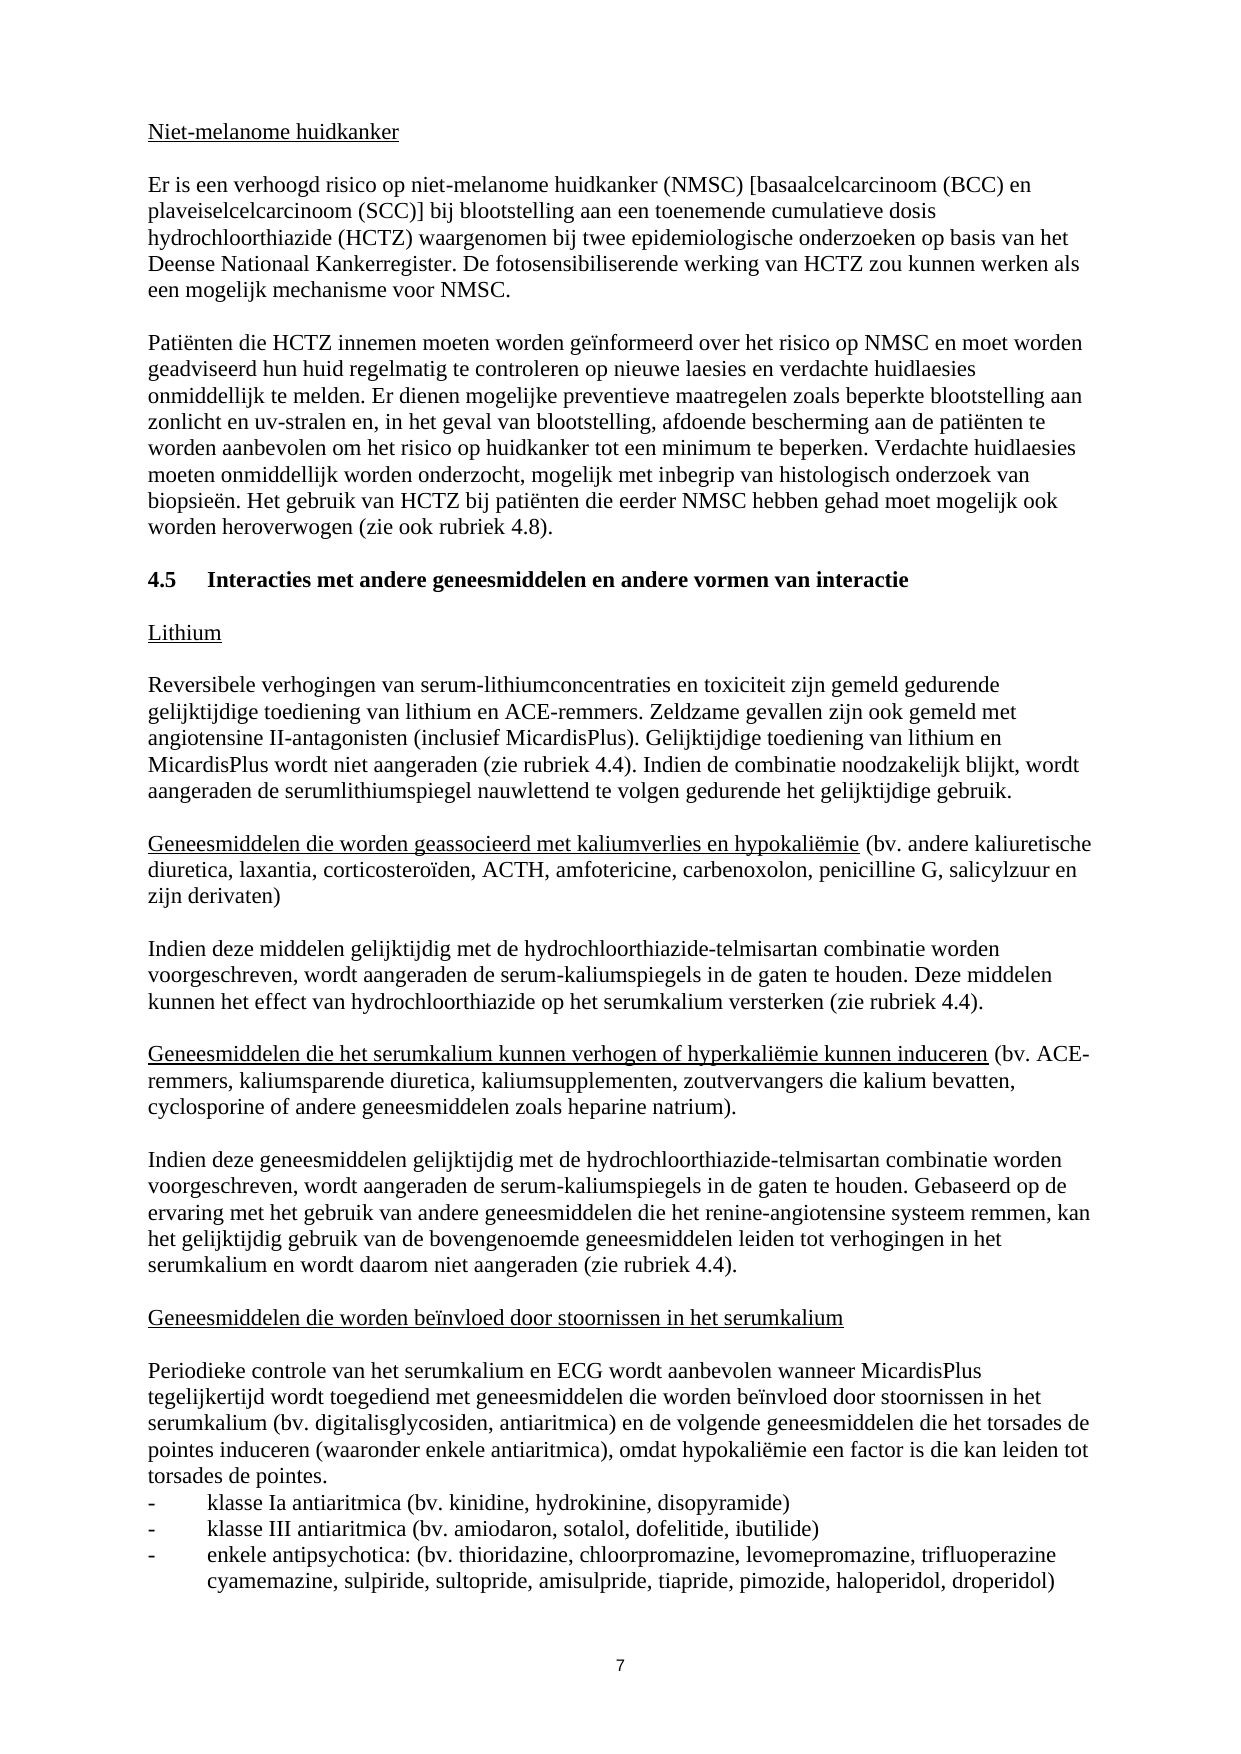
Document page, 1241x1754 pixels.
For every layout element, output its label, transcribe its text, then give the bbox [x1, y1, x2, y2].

text Niet-melanome huidkanker [148, 118, 1092, 144]
text Geneesmiddelen die het serumkalium kunnen verhogen of hyperkaliëmie kunnen induceren (bv. ACE-remmers, kaliumsparende diuretica, kaliumsupplementen, zoutvervangers die kalium bevatten, cyclosporine of andere geneesmiddelen zoals heparine natrium). [148, 1041, 1092, 1119]
text Lithium [148, 619, 1092, 645]
text 4.5 Interacties met andere geneesmiddelen en andere vormen van interactie [148, 566, 1092, 592]
text Geneesmiddelen die worden geassocieerd met kaliumverlies en hypokaliëmie (bv. andere kaliuretische diuretica, laxantia, corticosteroïden, ACTH, amfotericine, carbenoxolon, penicilline G, salicylzuur en zijn derivaten) [148, 830, 1092, 909]
text Geneesmiddelen die worden beïnvloed door stoornissen in het serumkalium [148, 1304, 1092, 1330]
text Reversibele verhogingen van serum-lithiumconcentraties en toxiciteit zijn gemeld gedurende gelijktijdige toediening van lithium en ACE-remmers. Zeldzame gevallen zijn ook gemeld met angiotensine II-antagonisten (inclusief MicardisPlus). Gelijktijdige toediening van lithium en MicardisPlus wordt niet aangeraden (zie rubriek 4.4). Indien de combinatie noodzakelijk blijkt, wordt aangeraden de serumlithiumspiegel nauwlettend te volgen gedurende het gelijktijdige gebruik. [148, 672, 1092, 803]
text Periodieke controle van het serumkalium en ECG wordt aanbevolen wanneer MicardisPlus tegelijkertijd wordt toegediend met geneesmiddelen die worden beïnvloed door stoornissen in het serumkalium (bv. digitalisglycosiden, antiaritmica) en de volgende geneesmiddelen die het torsades de pointes induceren (waaronder enkele antiaritmica), omdat hypokaliëmie een factor is die kan leiden tot torsades de pointes. [148, 1357, 1092, 1488]
text Patiënten die HCTZ innemen moeten worden geïnformeerd over het risico op NMSC en moet worden geadviseerd hun huid regelmatig te controleren op nieuwe laesies en verdachte huidlaesies onmiddellijk te melden. Er dienen mogelijke preventieve maatregelen zoals beperkte blootstelling aan zonlicht en uv-stralen en, in het geval van blootstelling, afdoende bescherming aan de patiënten te worden aanbevolen om het risico op huidkanker tot een minimum te beperken. Verdachte huidlaesies moeten onmiddellijk worden onderzocht, mogelijk met inbegrip van histologisch onderzoek van biopsieën. Het gebruik van HCTZ bij patiënten die eerder NMSC hebben gehad moet mogelijk ook worden heroverwogen (zie ook rubriek 4.8). [148, 329, 1092, 540]
text Indien deze middelen gelijktijdig met de hydrochloorthiazide-telmisartan combinatie worden voorgeschreven, wordt aangeraden de serum-kaliumspiegels in de gaten te houden. Deze middelen kunnen het effect van hydrochloorthiazide op het serumkalium versterken (zie rubriek 4.4). [148, 935, 1092, 1014]
text - enkele antipsychotica: (bv. thioridazine, chloorpromazine, levomepromazine, trifluoperazine cyamemazine, sulpiride, sultopride, amisulpride, tiapride, pimozide, haloperidol, droperidol) [148, 1541, 1092, 1594]
text - klasse III antiaritmica (bv. amiodaron, sotalol, dofelitide, ibutilide) [148, 1515, 1092, 1541]
text Indien deze geneesmiddelen gelijktijdig met de hydrochloorthiazide-telmisartan combinatie worden voorgeschreven, wordt aangeraden de serum-kaliumspiegels in de gaten te houden. Gebaseerd op de ervaring met het gebruik van andere geneesmiddelen die het renine-angiotensine systeem remmen, kan het gelijktijdig gebruik van de bovengenoemde geneesmiddelen leiden tot verhogingen in het serumkalium en wordt daarom niet aangeraden (zie rubriek 4.4). [148, 1146, 1092, 1278]
text Er is een verhoogd risico op niet-melanome huidkanker (NMSC) [basaalcelcarcinoom (BCC) en plaveiselcelcarcinoom (SCC)] bij blootstelling aan een toenemende cumulatieve dosis hydrochloorthiazide (HCTZ) waargenomen bij twee epidemiologische onderzoeken op basis van het Deense Nationaal Kankerregister. De fotosensibiliserende werking van HCTZ zou kunnen werken als een mogelijk mechanisme voor NMSC. [148, 171, 1092, 303]
text - klasse Ia antiaritmica (bv. kinidine, hydrokinine, disopyramide) [148, 1488, 1092, 1515]
